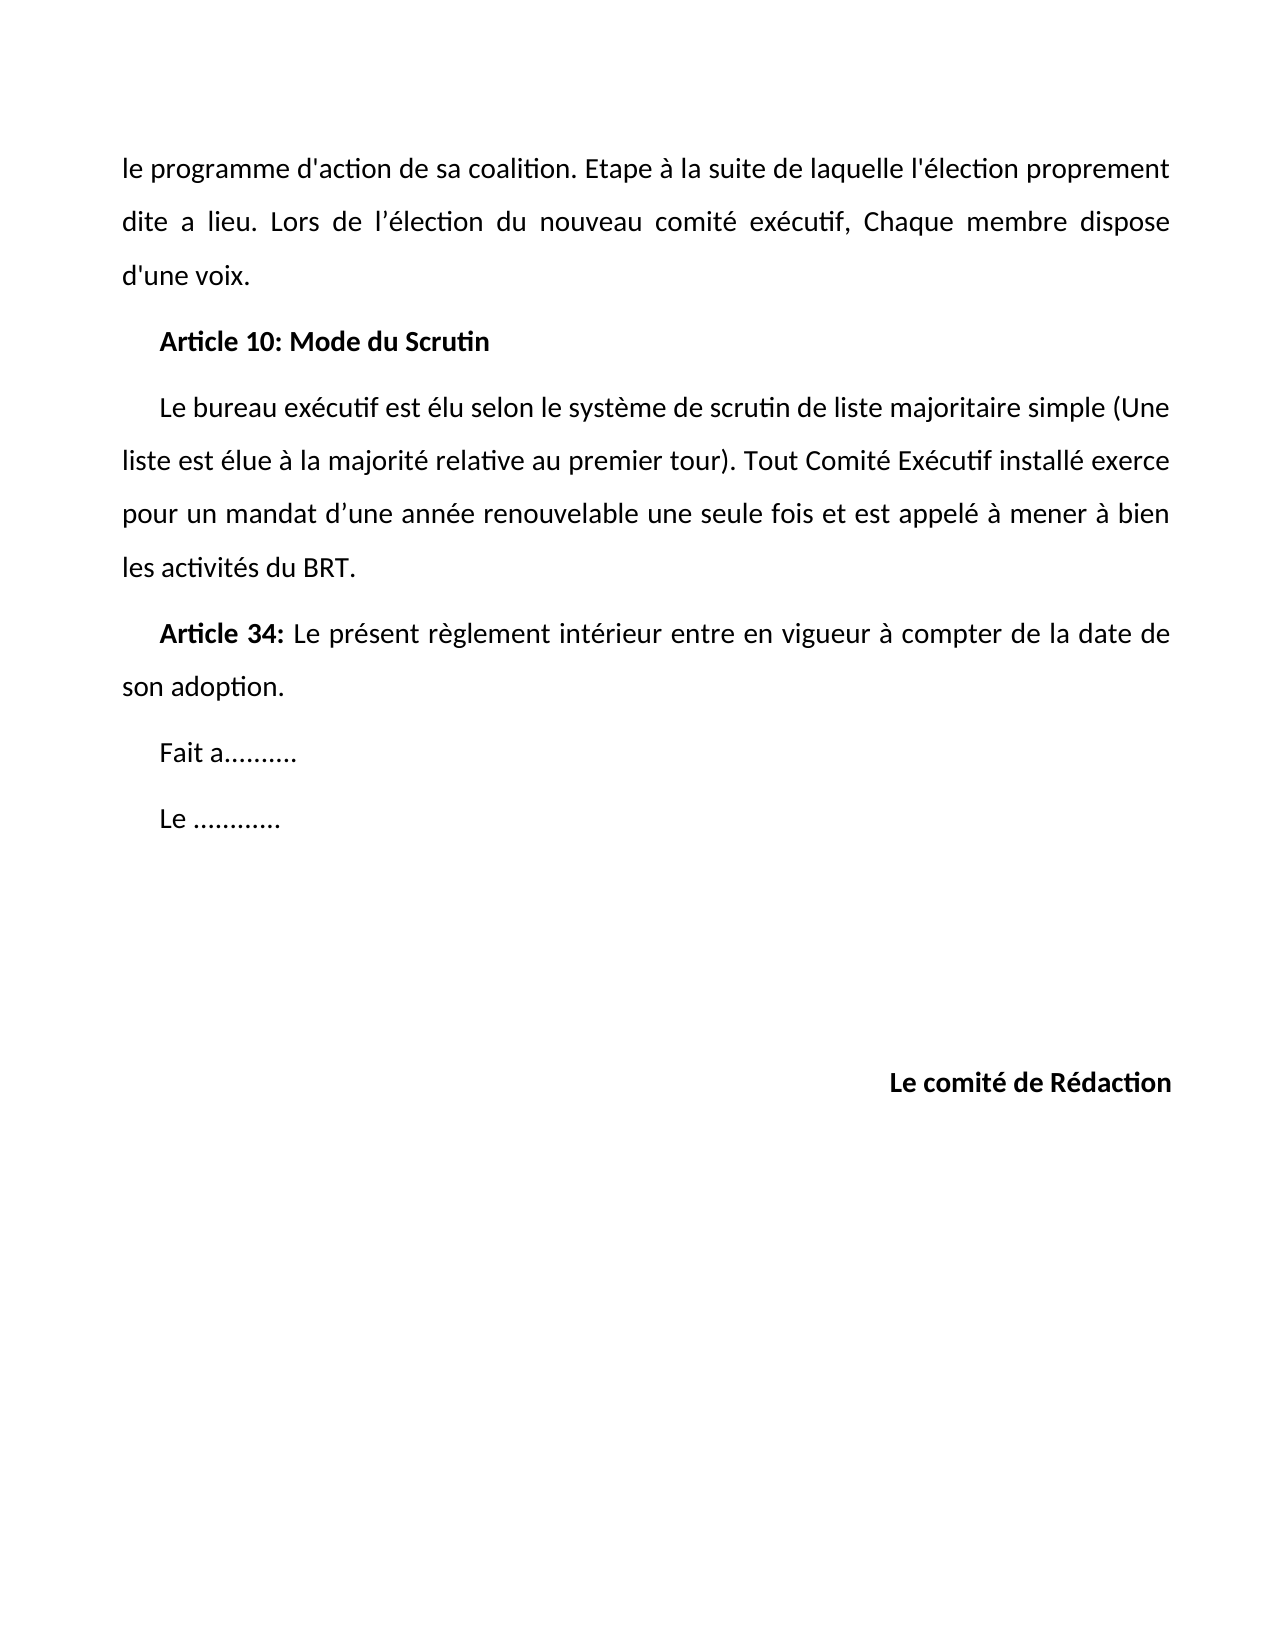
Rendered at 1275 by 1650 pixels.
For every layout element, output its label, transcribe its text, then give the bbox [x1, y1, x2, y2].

text Fait a.......... [122, 734, 1172, 770]
text Article 10: Mode du Scrutin [122, 323, 1172, 358]
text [122, 150, 1172, 292]
text Le ............ [122, 800, 1172, 836]
text Le comité de Rédaction [159, 1064, 1172, 1100]
text Le bureau exécutif est élu selon le système de scrutin de liste majoritaire simple (Une liste est élue à la majorité relative au premier tour). Tout Comité Exécutif installé exerce pour un mandat d’une année renouvelable une seule fois et est appelé à mener à bien les activités du BRT. [122, 389, 1172, 585]
text Article 34: Le présent règlement intérieur entre en vigueur à compter de la date de son adoption. [122, 615, 1172, 704]
